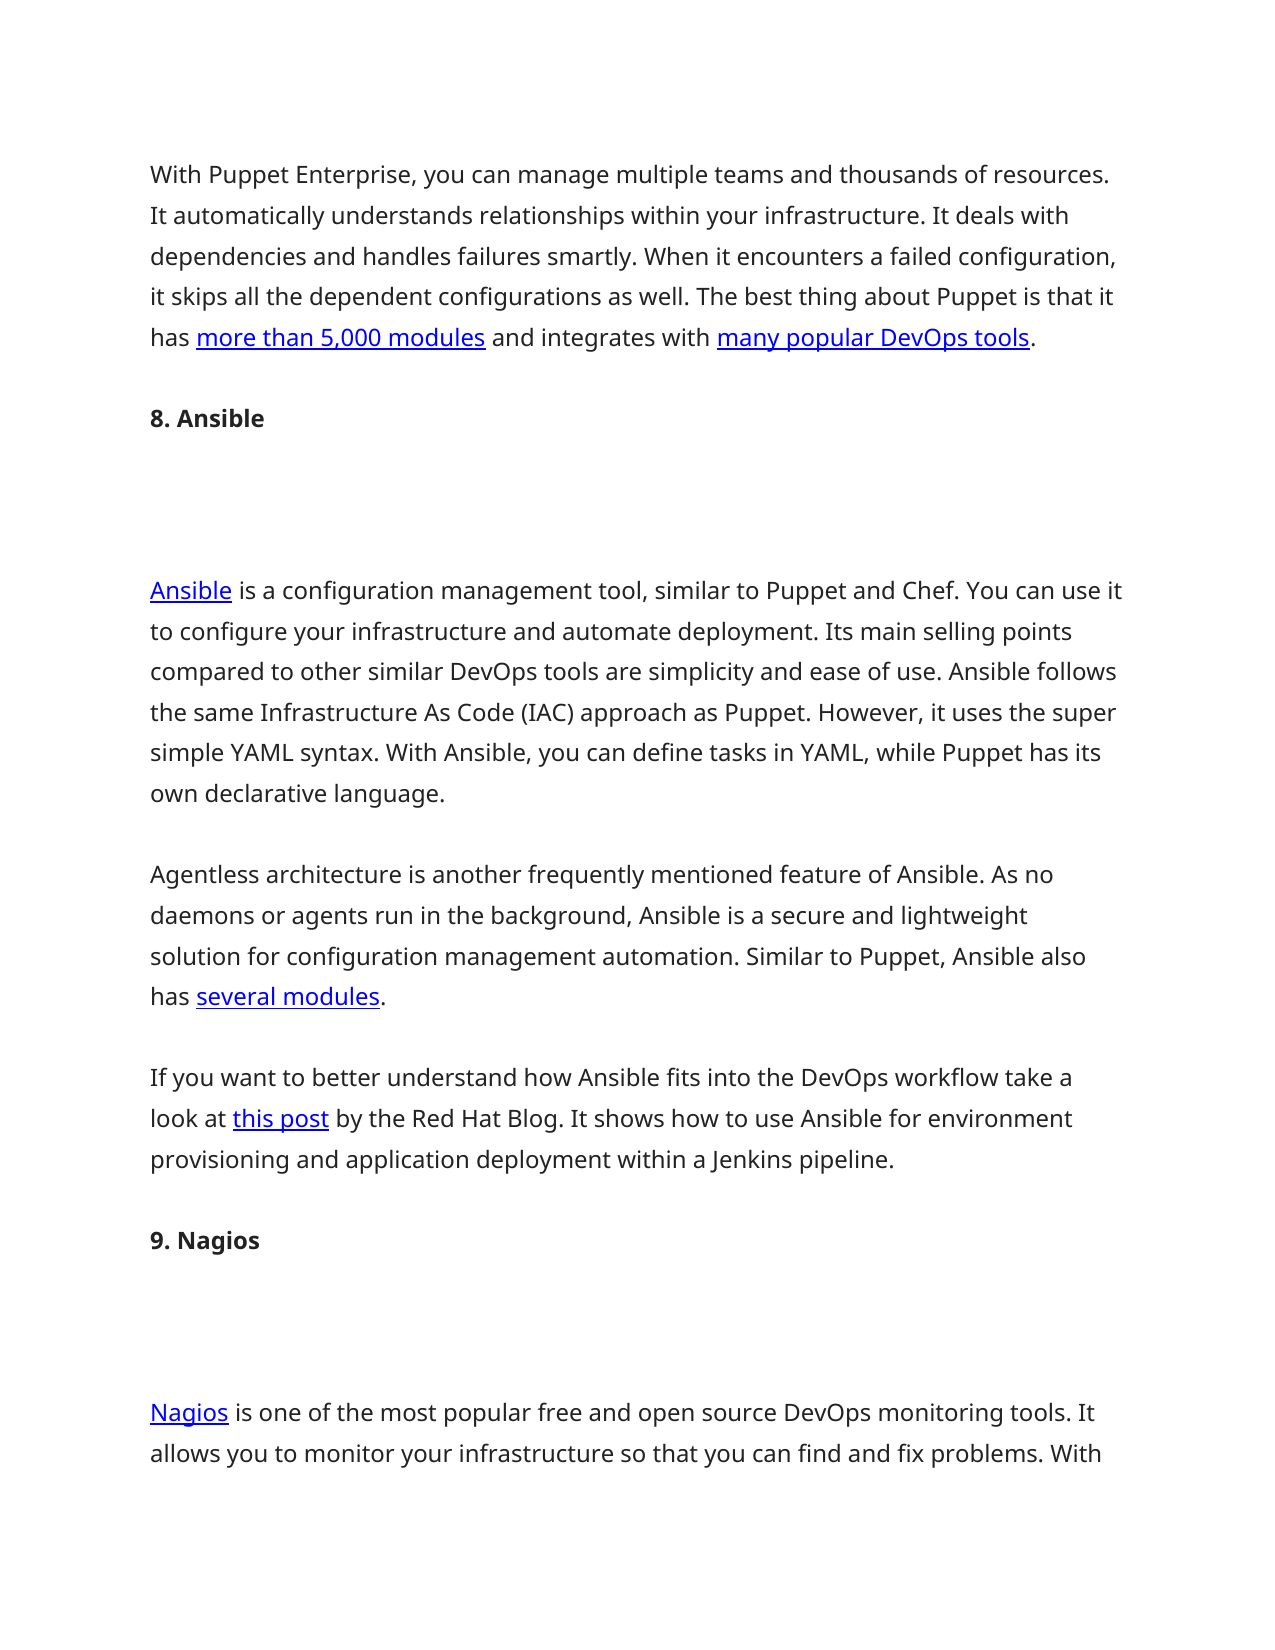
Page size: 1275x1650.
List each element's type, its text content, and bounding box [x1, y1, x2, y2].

text If you want to better understand how Ansible fits into the DevOps workflow take a look at this post by the Red Hat Blog. It shows how to use Ansible for environment provisioning and application deployment within a Jenkins pipeline. [150, 1053, 1125, 1175]
text Agentless architecture is another frequently mentioned feature of Ansible. As no daemons or agents run in the background, Ansible is a secure and lightweight solution for configuration management automation. Similar to Puppet, Ansible also has several modules. [150, 850, 1125, 1013]
text Ansible is a configuration management tool, similar to Puppet and Chef. You can use it to configure your infrastructure and automate deployment. Its main selling points compared to other similar DevOps tools are simplicity and ease of use. Ansible follows the same Infrastructure As Code (IAC) approach as Puppet. However, it uses the super simple YAML syntax. With Ansible, you can define tasks in YAML, while Puppet has its own declarative language. [150, 566, 1125, 809]
text 9. Nagios [150, 1216, 1125, 1256]
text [150, 1388, 1125, 1469]
text 8. Ansible [150, 394, 1125, 434]
text With Puppet Enterprise, you can manage multiple teams and thousands of resources. It automatically understands relationships within your infrastructure. It deals with dependencies and handles failures smartly. When it encounters a failed configuration, it skips all the dependent configurations as well. The best thing about Puppet is that it has more than 5,000 modules and integrates with many popular DevOps tools. [150, 150, 1125, 353]
